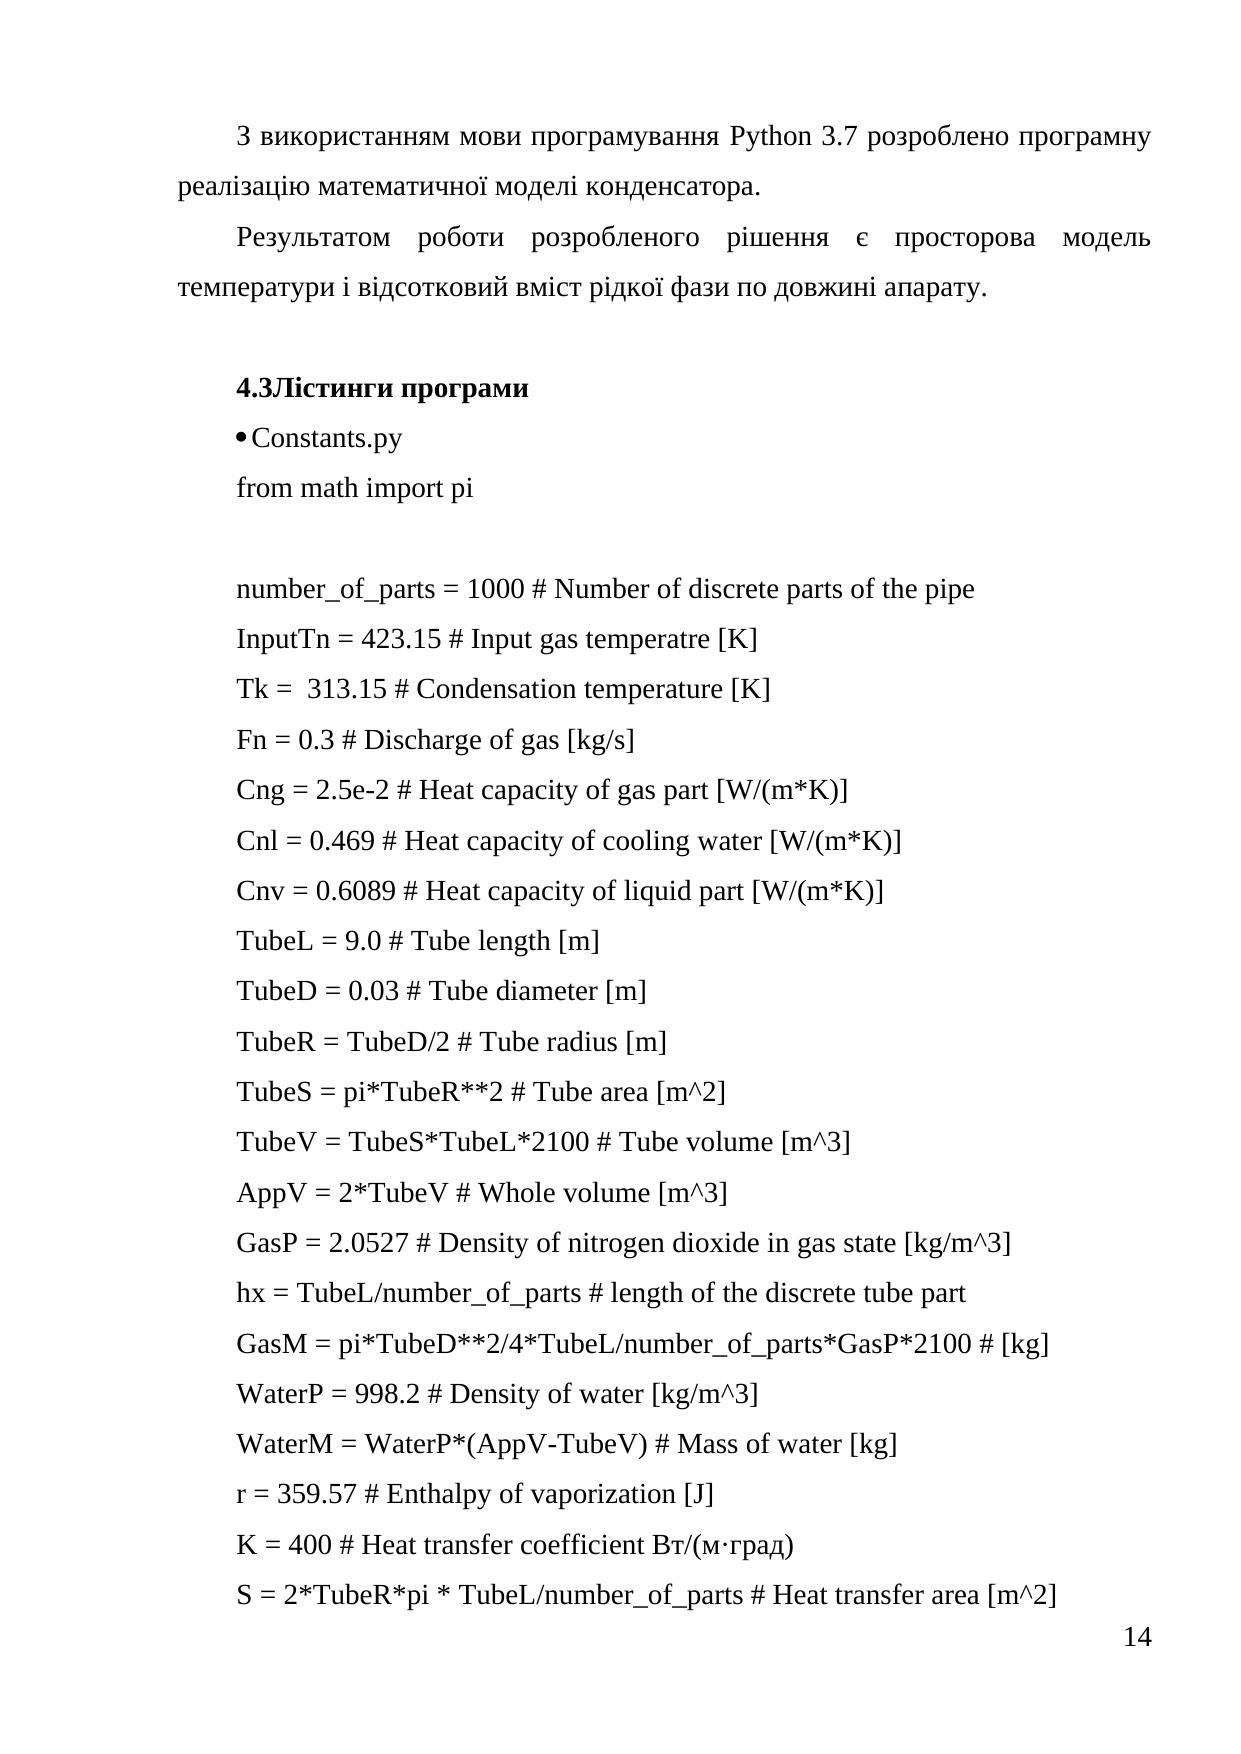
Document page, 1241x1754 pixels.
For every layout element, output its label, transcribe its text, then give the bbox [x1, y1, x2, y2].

list TubeL = 9.0 # Tube length [m] [177, 923, 1152, 957]
list from math import pi [177, 470, 1152, 504]
list Cnl = 0.469 # Heat capacity of cooling water [W/(m*K)] [177, 823, 1152, 856]
list hx = TubeL/number_of_parts # length of the discrete tube part [177, 1275, 1152, 1309]
list GasP = 2.0527 # Density of nitrogen dioxide in gas state [kg/m^3] [177, 1225, 1152, 1259]
list S = 2*TubeR*pi * TubeL/number_of_parts # Heat transfer area [m^2] [177, 1577, 1152, 1611]
list number_of_parts = 1000 # Number of discrete parts of the pipe [177, 571, 1152, 604]
list TubeR = TubeD/2 # Tube radius [m] [177, 1024, 1152, 1057]
list TubeD = 0.03 # Tube diameter [m] [177, 973, 1152, 1007]
text Результатом роботи розробленого рішення є просторова модель температури і відсотковий вміст рідкої фази по довжині апарату. [177, 219, 1152, 303]
list K = 400 # Heat transfer coefficient Вт/(м·град) [177, 1527, 1152, 1561]
list TubeV = TubeS*TubeL*2100 # Tube volume [m^3] [177, 1124, 1152, 1158]
list Tk = 313.15 # Condensation temperature [K] [177, 672, 1152, 705]
list AppV = 2*TubeV # Whole volume [m^3] [177, 1175, 1152, 1208]
list r = 359.57 # Enthalpy of vaporization [J] [177, 1477, 1152, 1510]
list Constants.py [177, 420, 1152, 454]
list WaterM = WaterP*(AppV-TubeV) # Mass of water [kg] [177, 1426, 1152, 1460]
text З використанням мови програмування Python 3.7 розроблено програмну реалізацію математичної моделі конденсатора. [177, 118, 1152, 202]
list Cnv = 0.6089 # Heat capacity of liquid part [W/(m*K)] [177, 873, 1152, 906]
text 4.3Лістинги програми [177, 370, 1152, 403]
list Fn = 0.3 # Discharge of gas [kg/s] [177, 722, 1152, 756]
list WaterP = 998.2 # Density of water [kg/m^3] [177, 1376, 1152, 1409]
list InputTn = 423.15 # Input gas temperatre [K] [177, 621, 1152, 655]
list TubeS = pi*TubeR**2 # Tube area [m^2] [177, 1074, 1152, 1108]
list GasM = pi*TubeD**2/4*TubeL/number_of_parts*GasP*2100 # [kg] [177, 1326, 1152, 1359]
list Cng = 2.5e-2 # Heat capacity of gas part [W/(m*K)] [177, 772, 1152, 806]
